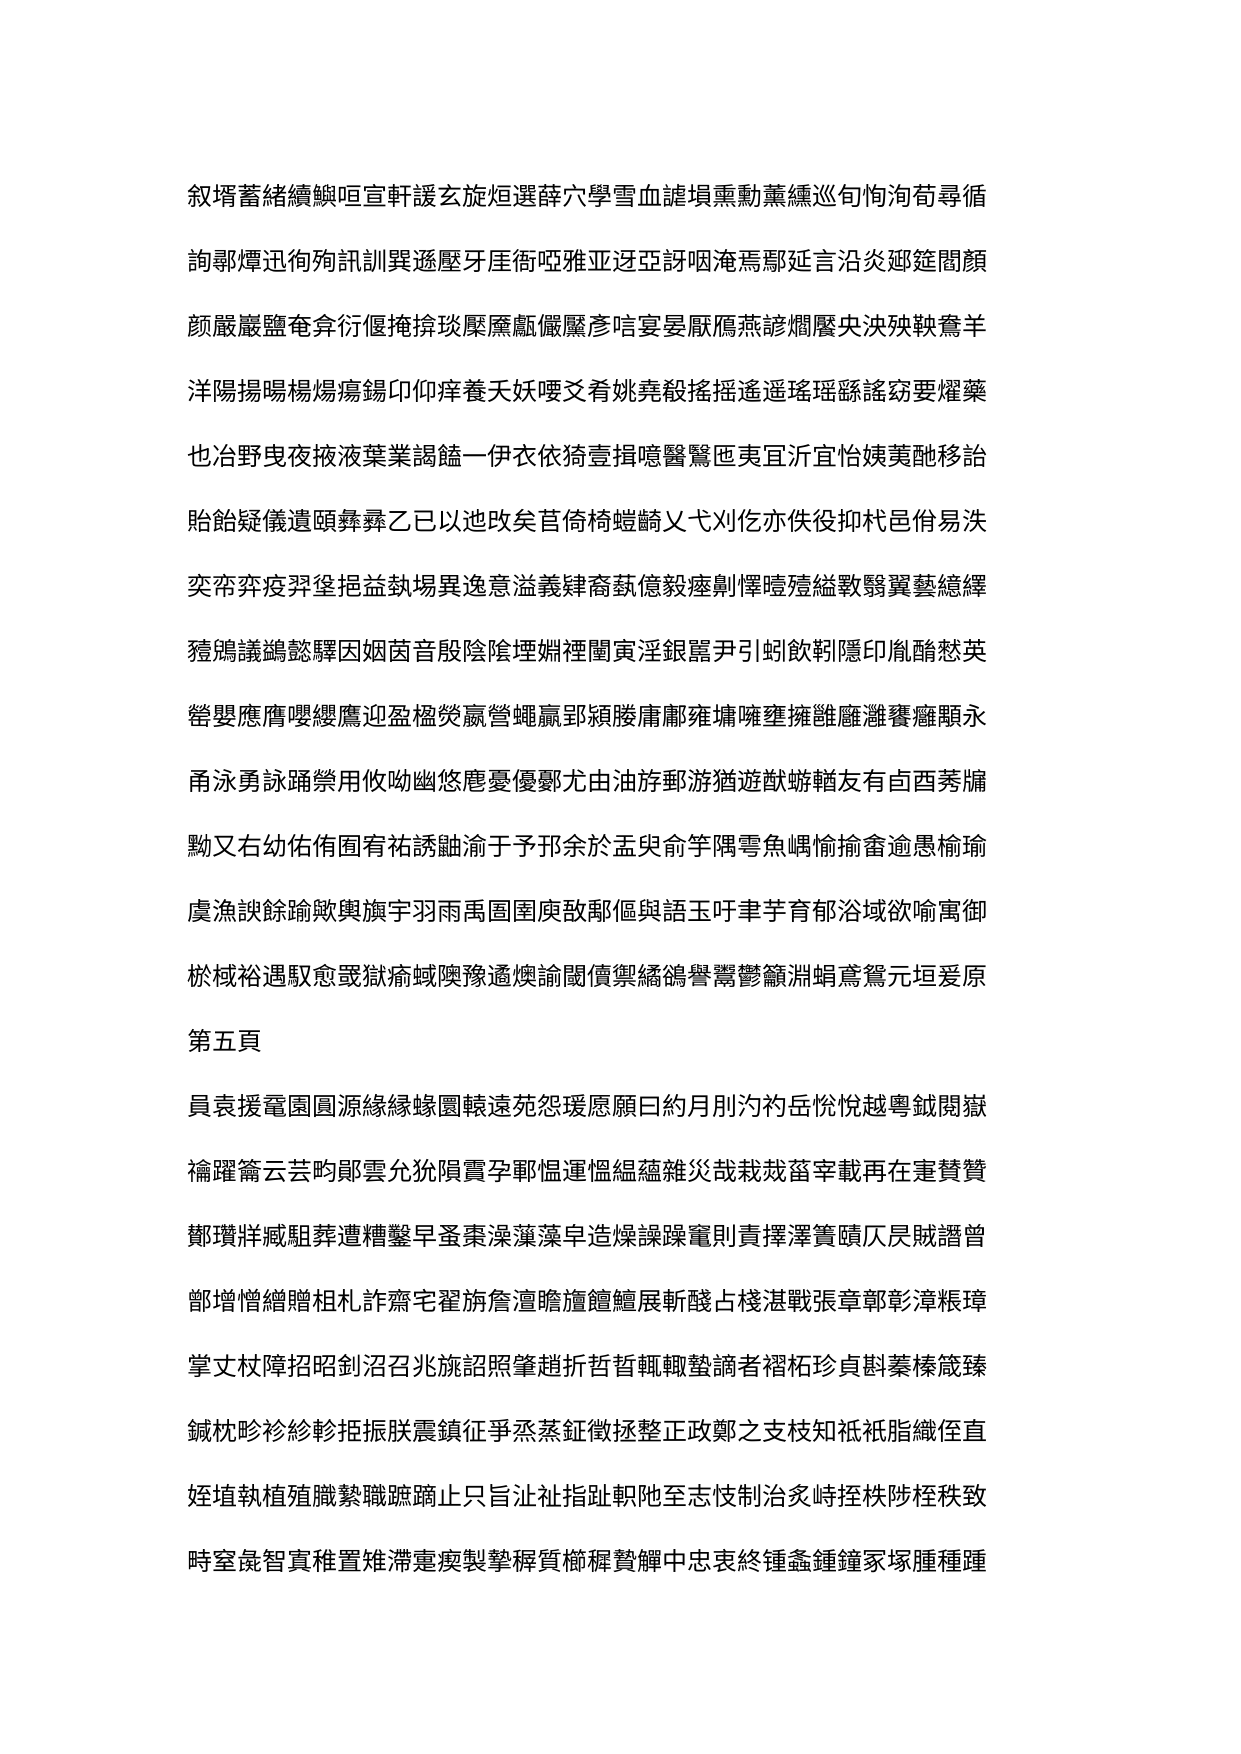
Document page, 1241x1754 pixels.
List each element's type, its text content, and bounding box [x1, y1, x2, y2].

text 棜棫裕遇馭愈罭獄瘉蜮隩豫遹燠諭閾儥禦繘鵒譽鬻鬱籲淵蜎鳶鴛元垣爰原 [187, 942, 1053, 1007]
text 奕帟弈疫羿垼挹益埶埸異逸意溢義肄裔蓺億毅瘞劓懌曀殪縊斁翳翼藝繶繹 [187, 552, 1053, 617]
text 洋陽揚暘楊煬瘍鍚卬仰痒養夭妖喓爻肴姚堯殽搖摇遙遥瑤瑶繇謠窈要燿藥 [187, 357, 1053, 422]
text 豷鶂議鷁懿驛因姻茵音殷陰隂堙婣禋闉寅淫銀嚚尹引蚓飲靷隱印胤酳憖英 [187, 617, 1053, 682]
text 黝又右幼佑侑囿宥祐誘鼬渝于予邘余於盂臾俞竽隅雩魚嵎愉揄畬逾愚榆瑜 [187, 812, 1053, 877]
text 也冶野曳夜掖液葉業謁饁一伊衣依猗壹揖噫醫鷖匜夷冝沂宜怡姨荑酏移詒 [187, 422, 1053, 487]
text 虞漁諛餘踰歟輿旟宇羽雨禹圄圉庾敔鄅傴與語玉吁聿芋育郁浴域欲喻寓御 [187, 877, 1053, 942]
text 員袁援鼋園圓源緣縁蝝圜轅遠苑怨瑗愿願曰約月刖汋礿岳恱悅越粵鉞閱嶽 [187, 1072, 1053, 1137]
text 貽飴疑儀遺頤彝彞乙已以迆攺矣苢倚椅螘齮乂弋刈仡亦佚役抑杙邑佾易泆 [187, 487, 1053, 552]
text 第五頁 [187, 1007, 1053, 1072]
text 罃嬰應膺嚶纓鷹迎盈楹熒嬴營蠅贏郢潁媵庸鄘雍墉噰壅擁雝廱灉饔癰顒永 [187, 682, 1053, 747]
text 鄫增憎繒贈柤札詐齋宅翟旃詹澶瞻旜饘鱣展斬醆占棧湛戰張章鄣彰漳粻璋 [187, 1267, 1053, 1332]
text 鍼枕畛袗紾軫挋振朕震鎮征爭烝蒸鉦徵拯整正政鄭之支枝知祗衹脂織侄直 [187, 1397, 1053, 1462]
text 掌丈杖障招昭釗沼召兆旐詔照肇趙折哲晢輒輙蟄謫者褶柘珍貞斟蓁榛箴臻 [187, 1332, 1053, 1397]
text 颜嚴巖鹽奄弇衍偃掩揜琰檿黡甗儼黶彥唁宴晏厭鴈燕諺爓饜央泱殃鞅鴦羊 [187, 292, 1053, 357]
text 叙壻蓄緒續鱮咺宣軒諼玄旋烜選薛穴學雪血謔塤熏勳薰纁巡旬恂洵荀尋循 [187, 162, 1053, 227]
text 畤窒彘智寘稚置雉滯疐瘈製摯稺質櫛穉贄觶中忠衷終锺螽鍾鐘冢塚腫種踵 [187, 1527, 1053, 1592]
text 甬泳勇詠踊禜用攸呦幽悠麀憂優鄾尤由油斿郵游猶遊猷蝣輶友有卣酉莠牖 [187, 747, 1053, 812]
text 禴躍籥云芸畇鄖雲允狁隕霣孕鄆愠運慍緼蘊雜災哉栽烖菑宰載再在寁賛贊 [187, 1137, 1053, 1202]
text 姪埴執植殖膱縶職蹠蹢止只旨沚祉指趾軹阤至志忮制治炙峙挃柣陟桎秩致 [187, 1462, 1053, 1527]
text 詢鄩燂迅徇殉訊訓巽遜壓牙厓衙啞雅亚迓亞訝咽淹焉鄢延言沿炎郔筵閻顏 [187, 227, 1053, 292]
text 鄼瓚牂臧駔葬遭糟鑿早蚤棗澡薻藻皁造燥譟躁竃則責擇澤簀賾仄昃賊譖曾 [187, 1202, 1053, 1267]
